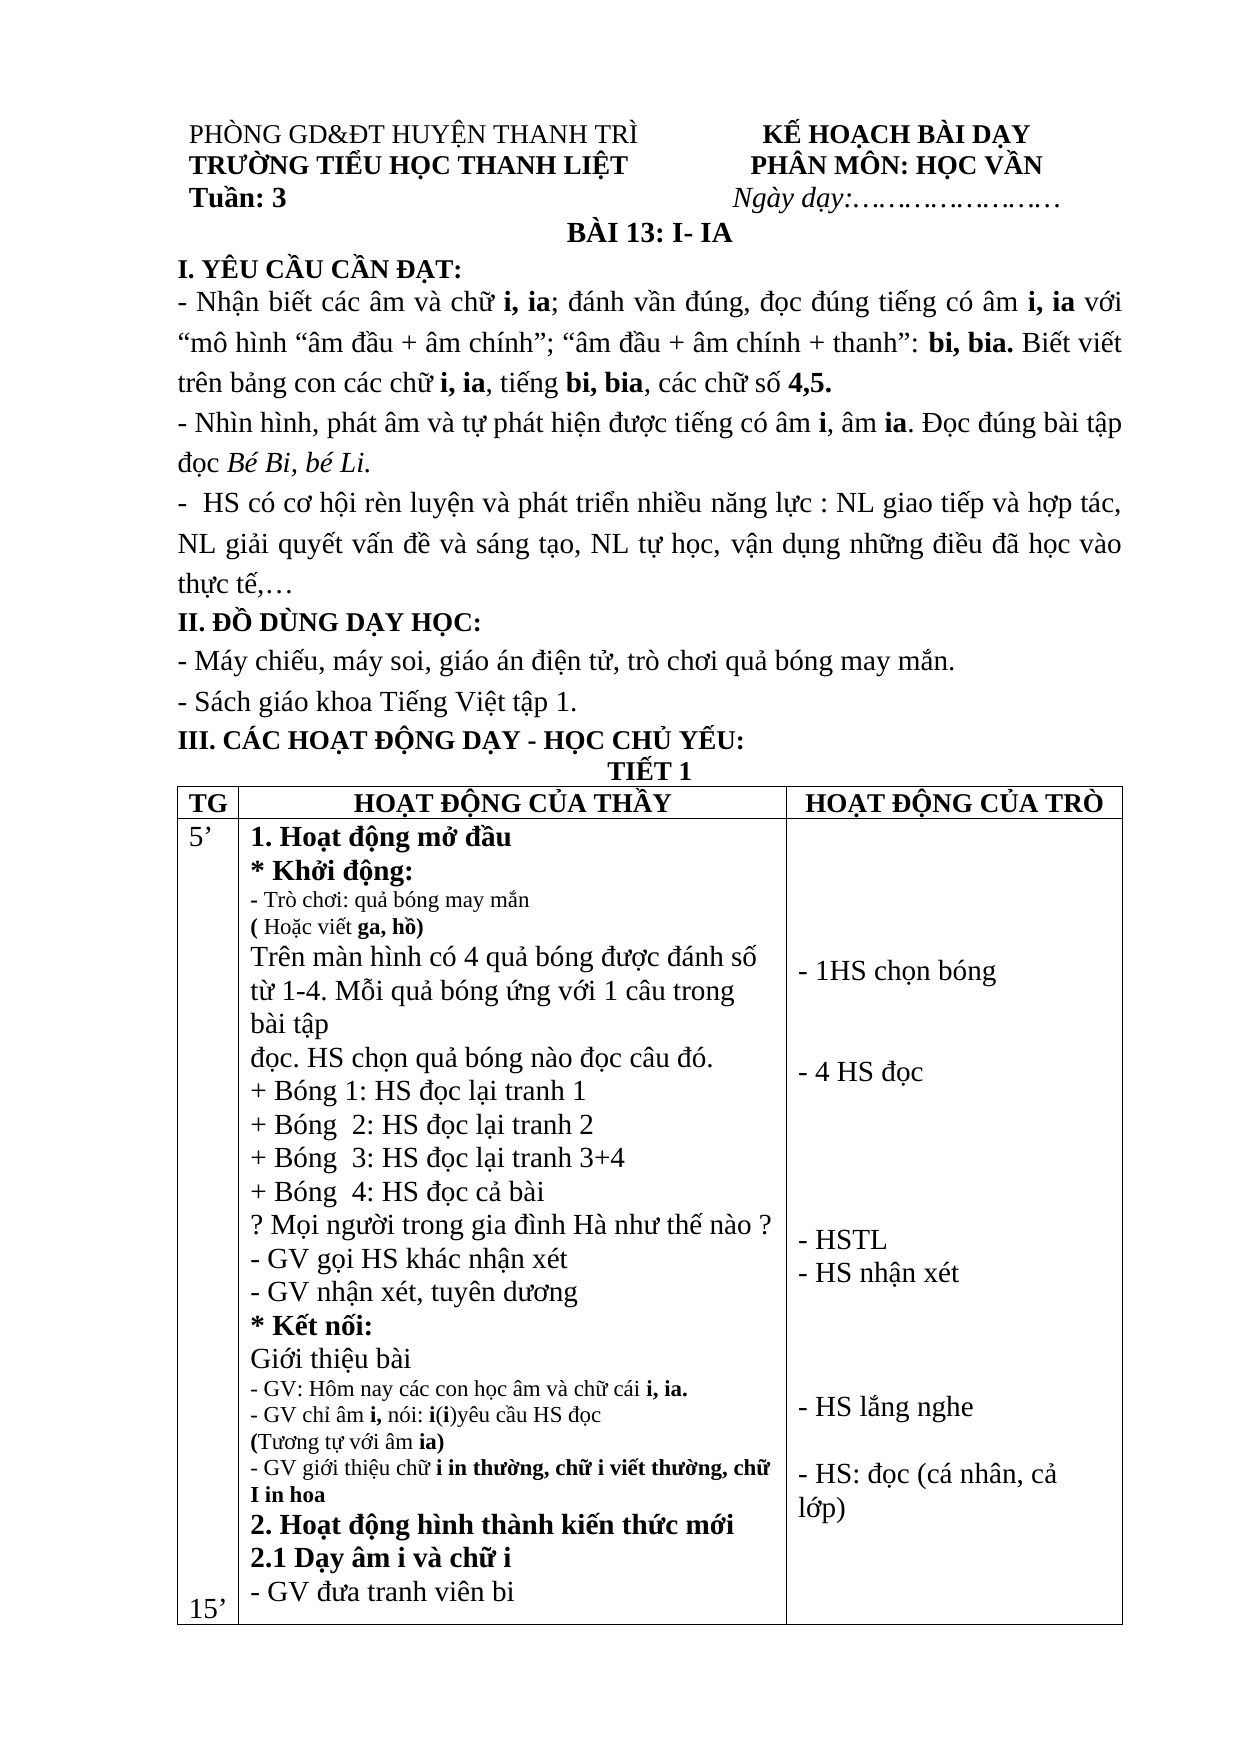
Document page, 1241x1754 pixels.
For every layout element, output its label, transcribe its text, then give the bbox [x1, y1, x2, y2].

table_header KẾ HOẠCH BÀI DẠY PHÂN MÔN: HỌC VẦN Ngày dạy:…………………… [657, 118, 1136, 215]
text BÀI 13: I- IA [177, 215, 1122, 248]
text I. YÊU CẦU CẦN ĐẠT: [177, 253, 1122, 284]
text II. ĐỒ DÙNG DẠY HỌC: [177, 606, 1122, 637]
text III. CÁC HOẠT ĐỘNG DẠY - HỌC CHỦ YẾU: [177, 724, 1122, 755]
table_header PHÒNG GD&ĐT HUYỆN THANH TRÌ TRƯỜNG TIỂU HỌC THANH LIỆT Tuần: 3 [177, 118, 657, 215]
text TIẾT 1 [177, 755, 1122, 786]
text - HS có cơ hội rèn luyện và phát triển nhiều năng lực : NL giao tiếp và hợp tác, NL giải quyết vấn đề và sáng tạo, NL tự học, vận dụng những điều đã học vào thực tế,… [177, 486, 1122, 599]
text - Nhìn hình, phát âm và tự phát hiện được tiếng có âm i, âm ia. Đọc đúng bài tập đọc Bé Bi, bé Li. [177, 405, 1122, 479]
table_header TG [178, 787, 238, 818]
table_header HOẠT ĐỘNG CỦA TRÒ [787, 787, 1122, 818]
text - Sách giáo khoa Tiếng Việt tập 1. [177, 684, 1122, 717]
table_cell 5’ 15’ 8’ 7’ [178, 819, 238, 1624]
text - Nhận biết các âm và chữ i, ia; đánh vần đúng, đọc đúng tiếng có âm i, ia với “mô hình “âm đầu + âm chính”; “âm đầu + âm chính + thanh”: bi, bia. Biết viết trên bảng con các chữ i, ia, tiếng bi, bia, các chữ số 4,5. [177, 284, 1122, 398]
text - Máy chiếu, máy soi, giáo án điện tử, trò chơi quả bóng may mắn. [177, 643, 1122, 677]
table_header HOẠT ĐỘNG CỦA THẦY [239, 787, 786, 818]
